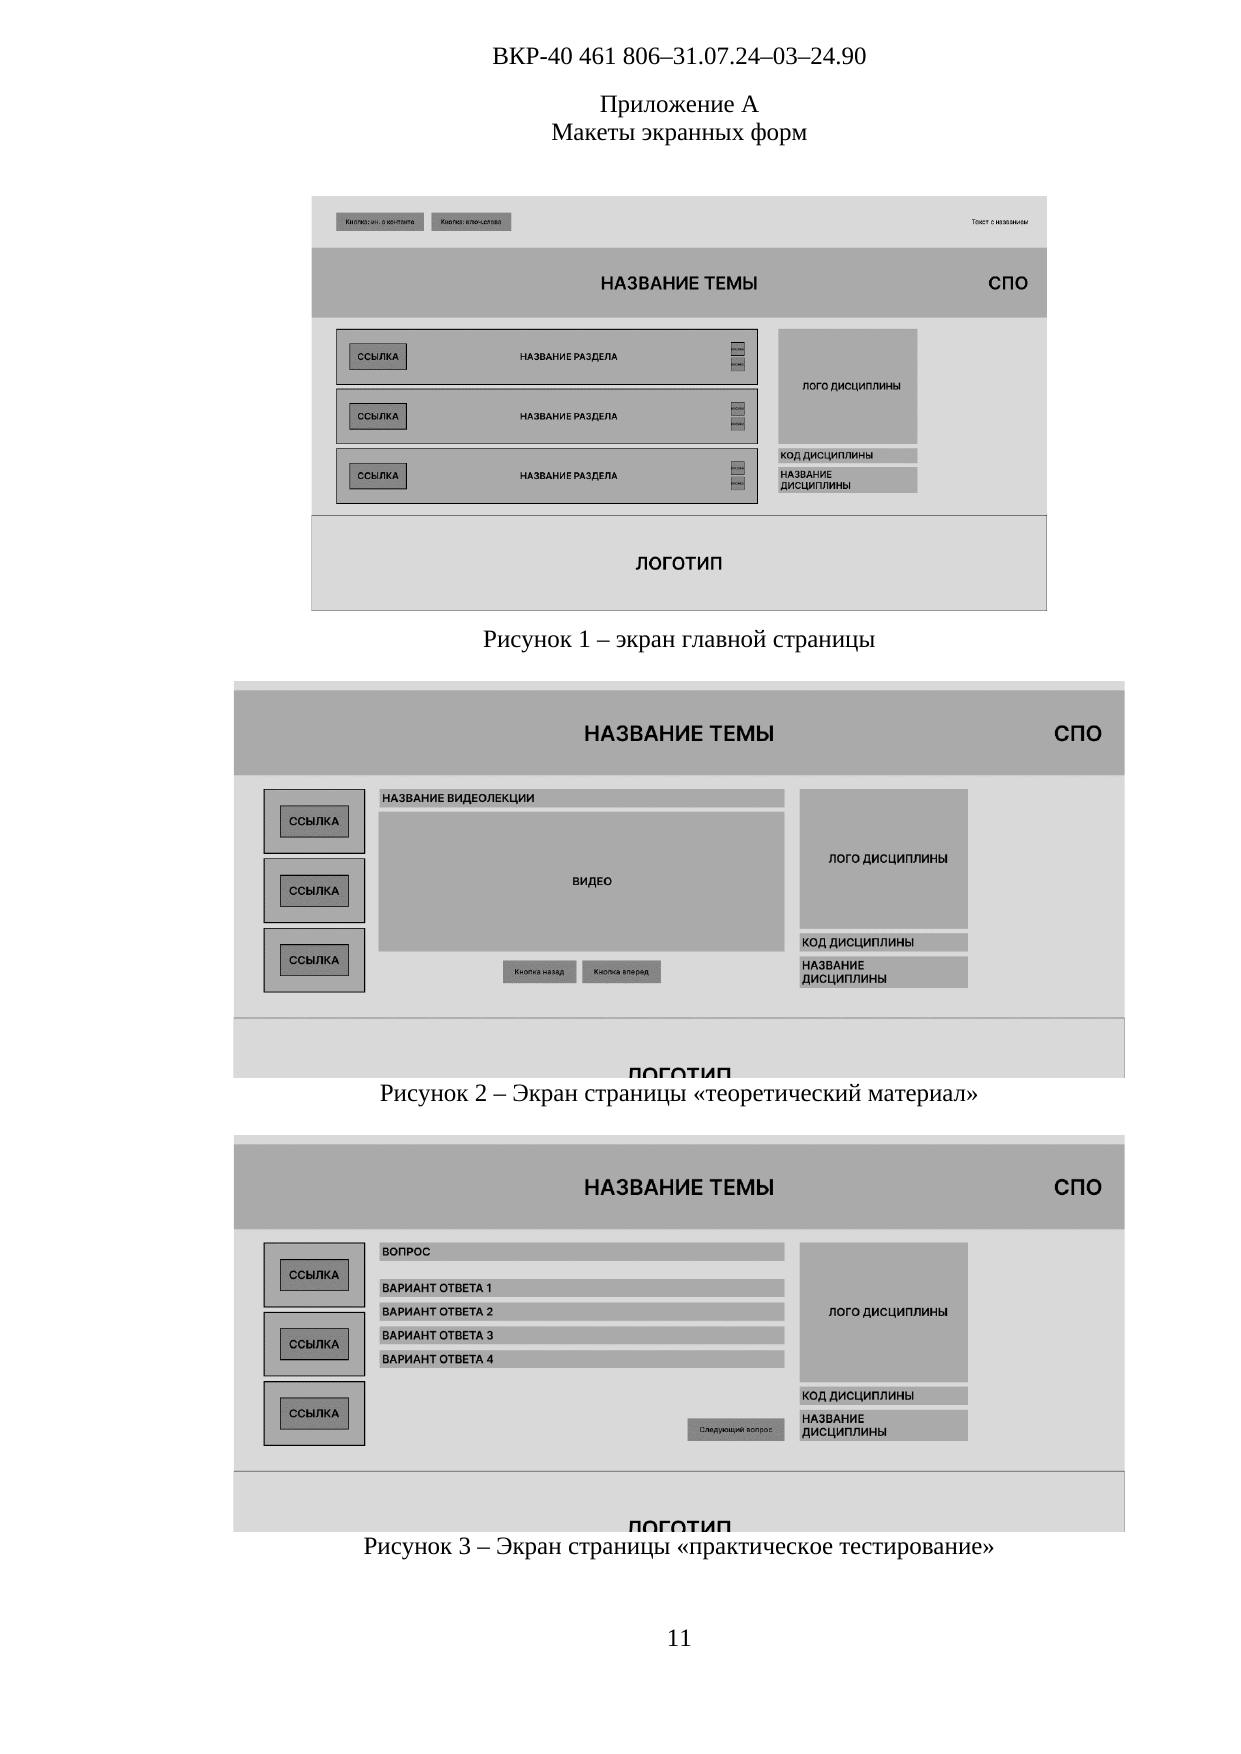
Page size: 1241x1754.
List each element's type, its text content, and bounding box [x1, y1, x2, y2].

picture [233, 681, 1125, 1078]
picture [311, 196, 1047, 611]
text Рисунок 2 – Экран страницы «теоретический материал» [177, 1078, 1181, 1106]
text Рисунок 1 – экран главной страницы [177, 624, 1181, 653]
text Приложение А Макеты экранных форм [177, 89, 1181, 146]
text Рисунок 3 – Экран страницы «практическое тестирование» [177, 1531, 1181, 1560]
picture [233, 1135, 1125, 1532]
